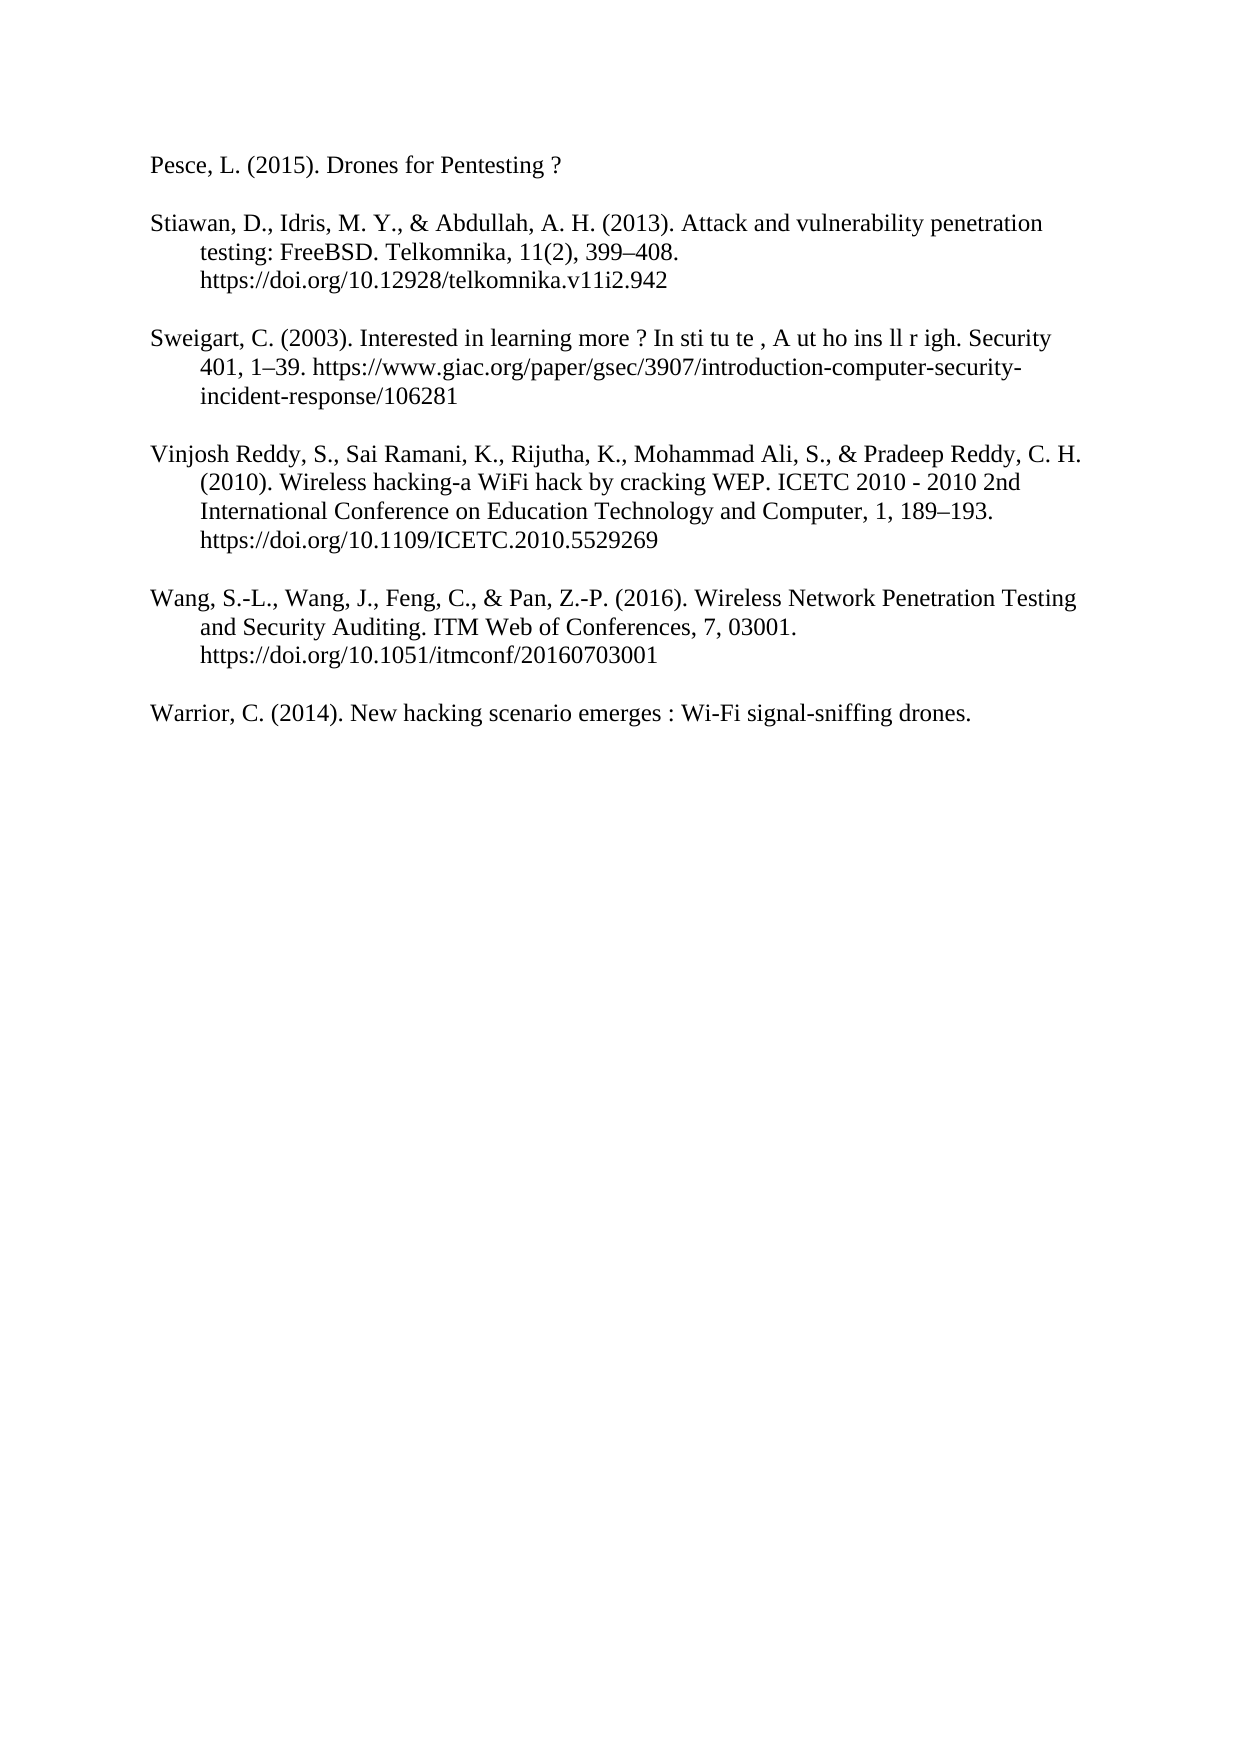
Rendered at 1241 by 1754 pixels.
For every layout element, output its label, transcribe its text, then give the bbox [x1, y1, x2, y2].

text Stiawan, D., Idris, M. Y., & Abdullah, A. H. (2013). Attack and vulnerability penetration testing: FreeBSD. Telkomnika, 11(2), 399–408. https://doi.org/10.12928/telkomnika.v11i2.942 [150, 208, 1090, 294]
text Sweigart, C. (2003). Interested in learning more ? In sti tu te , A ut ho ins ll r igh. Security 401, 1–39. https://www.giac.org/paper/gsec/3907/introduction-computer-security-incident-response/106281 [150, 323, 1090, 409]
text Wang, S.-L., Wang, J., Feng, C., & Pan, Z.-P. (2016). Wireless Network Penetration Testing and Security Auditing. ITM Web of Conferences, 7, 03001. https://doi.org/10.1051/itmconf/20160703001 [150, 583, 1090, 669]
text Warrior, C. (2014). New hacking scenario emerges : Wi-Fi signal-sniffing drones. [150, 698, 1090, 727]
text Vinjosh Reddy, S., Sai Ramani, K., Rijutha, K., Mohammad Ali, S., & Pradeep Reddy, C. H. (2010). Wireless hacking-a WiFi hack by cracking WEP. ICETC 2010 - 2010 2nd International Conference on Education Technology and Computer, 1, 189–193. https://doi.org/10.1109/ICETC.2010.5529269 [150, 439, 1090, 554]
text Pesce, L. (2015). Drones for Pentesting ? [150, 150, 1090, 179]
